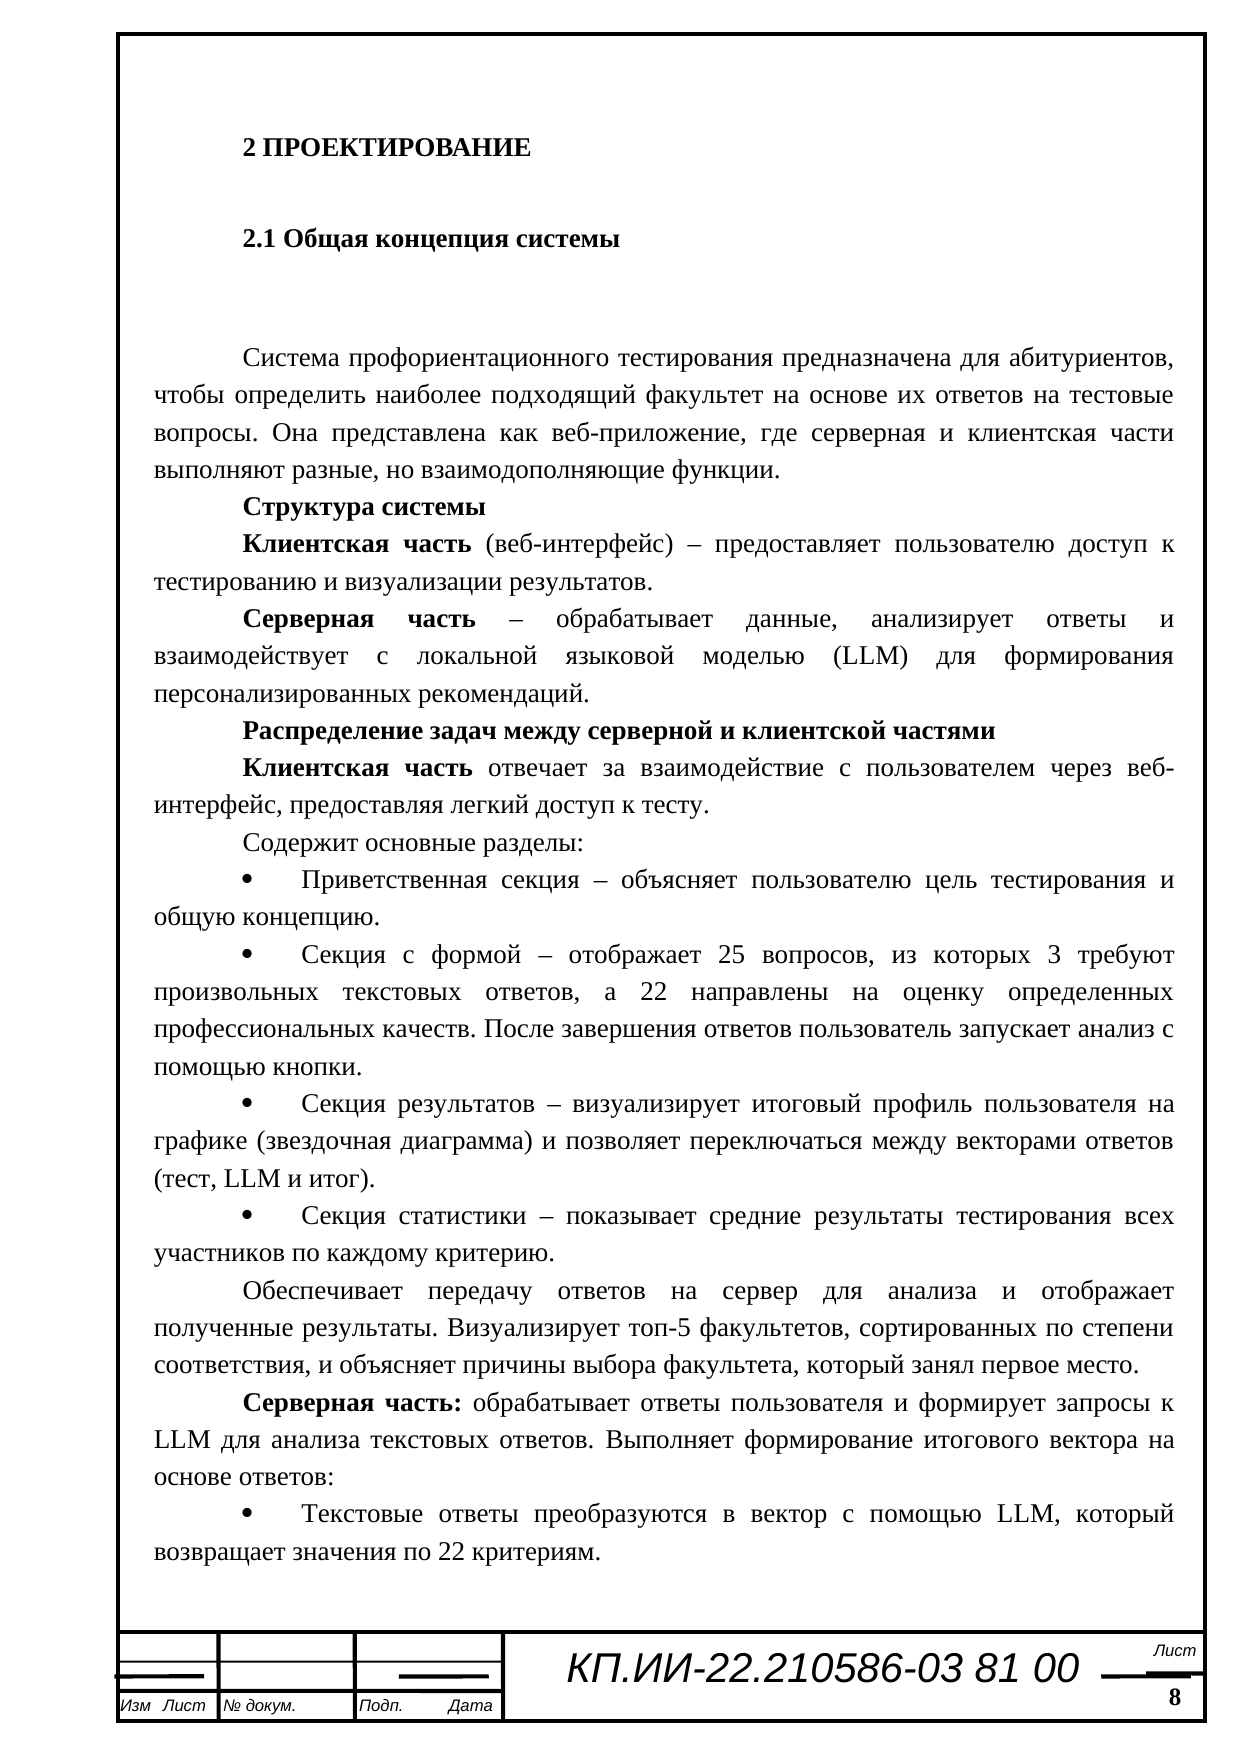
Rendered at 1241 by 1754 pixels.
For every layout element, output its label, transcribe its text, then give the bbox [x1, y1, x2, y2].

list Текстовые ответы преобразуются в вектор с помощью LLM, который возвращает значения по 22 критериям. [153, 1497, 1175, 1566]
text Система профориентационного тестирования предназначена для абитуриентов, чтобы определить наиболее подходящий факультет на основе их ответов на тестовые вопросы. Она представлена как веб-приложение, где серверная и клиентская части выполняют разные, но взаимодополняющие функции. [153, 341, 1175, 484]
text Распределение задач между серверной и клиентской частями [153, 714, 1175, 745]
list Секция статистики – показывает средние результаты тестирования всех участников по каждому критерию. [153, 1199, 1175, 1268]
text Клиентская часть (веб-интерфейс) – предоставляет пользователю доступ к тестированию и визуализации результатов. [153, 527, 1175, 596]
text Серверная часть: обрабатывает ответы пользователя и формирует запросы к LLM для анализа текстовых ответов. Выполняет формирование итогового вектора на основе ответов: [153, 1386, 1175, 1491]
text Обеспечивает передачу ответов на сервер для анализа и отображает полученные результаты. Визуализирует топ-5 факультетов, сортированных по степени соответствия, и объясняет причины выбора факультета, который занял первое место. [153, 1274, 1175, 1379]
list Секция результатов – визуализирует итоговый профиль пользователя на графике (звездочная диаграмма) и позволяет переключаться между векторами ответов (тест, LLM и итог). [153, 1087, 1175, 1193]
list Секция с формой – отображает 25 вопросов, из которых 3 требуют произвольных текстовых ответов, а 22 направлены на оценку определенных профессиональных качеств. После завершения ответов пользователь запускает анализ с помощью кнопки. [153, 938, 1175, 1081]
text Клиентская часть отвечает за взаимодействие с пользователем через веб-интерфейс, предоставляя легкий доступ к тесту. [153, 751, 1175, 820]
subtitle 2 ПРОЕКТИРОВАНИЕ [153, 131, 1175, 162]
text 2.1 Общая концепция системы [153, 222, 1175, 254]
list Приветственная секция – объясняет пользователю цель тестирования и общую концепцию. [153, 863, 1175, 932]
text Содержит основные разделы: [153, 826, 1175, 857]
text Серверная часть – обрабатывает данные, анализирует ответы и взаимодействует с локальной языковой моделью (LLM) для формирования персонализированных рекомендаций. [153, 602, 1175, 708]
text Структура системы [153, 490, 1175, 521]
